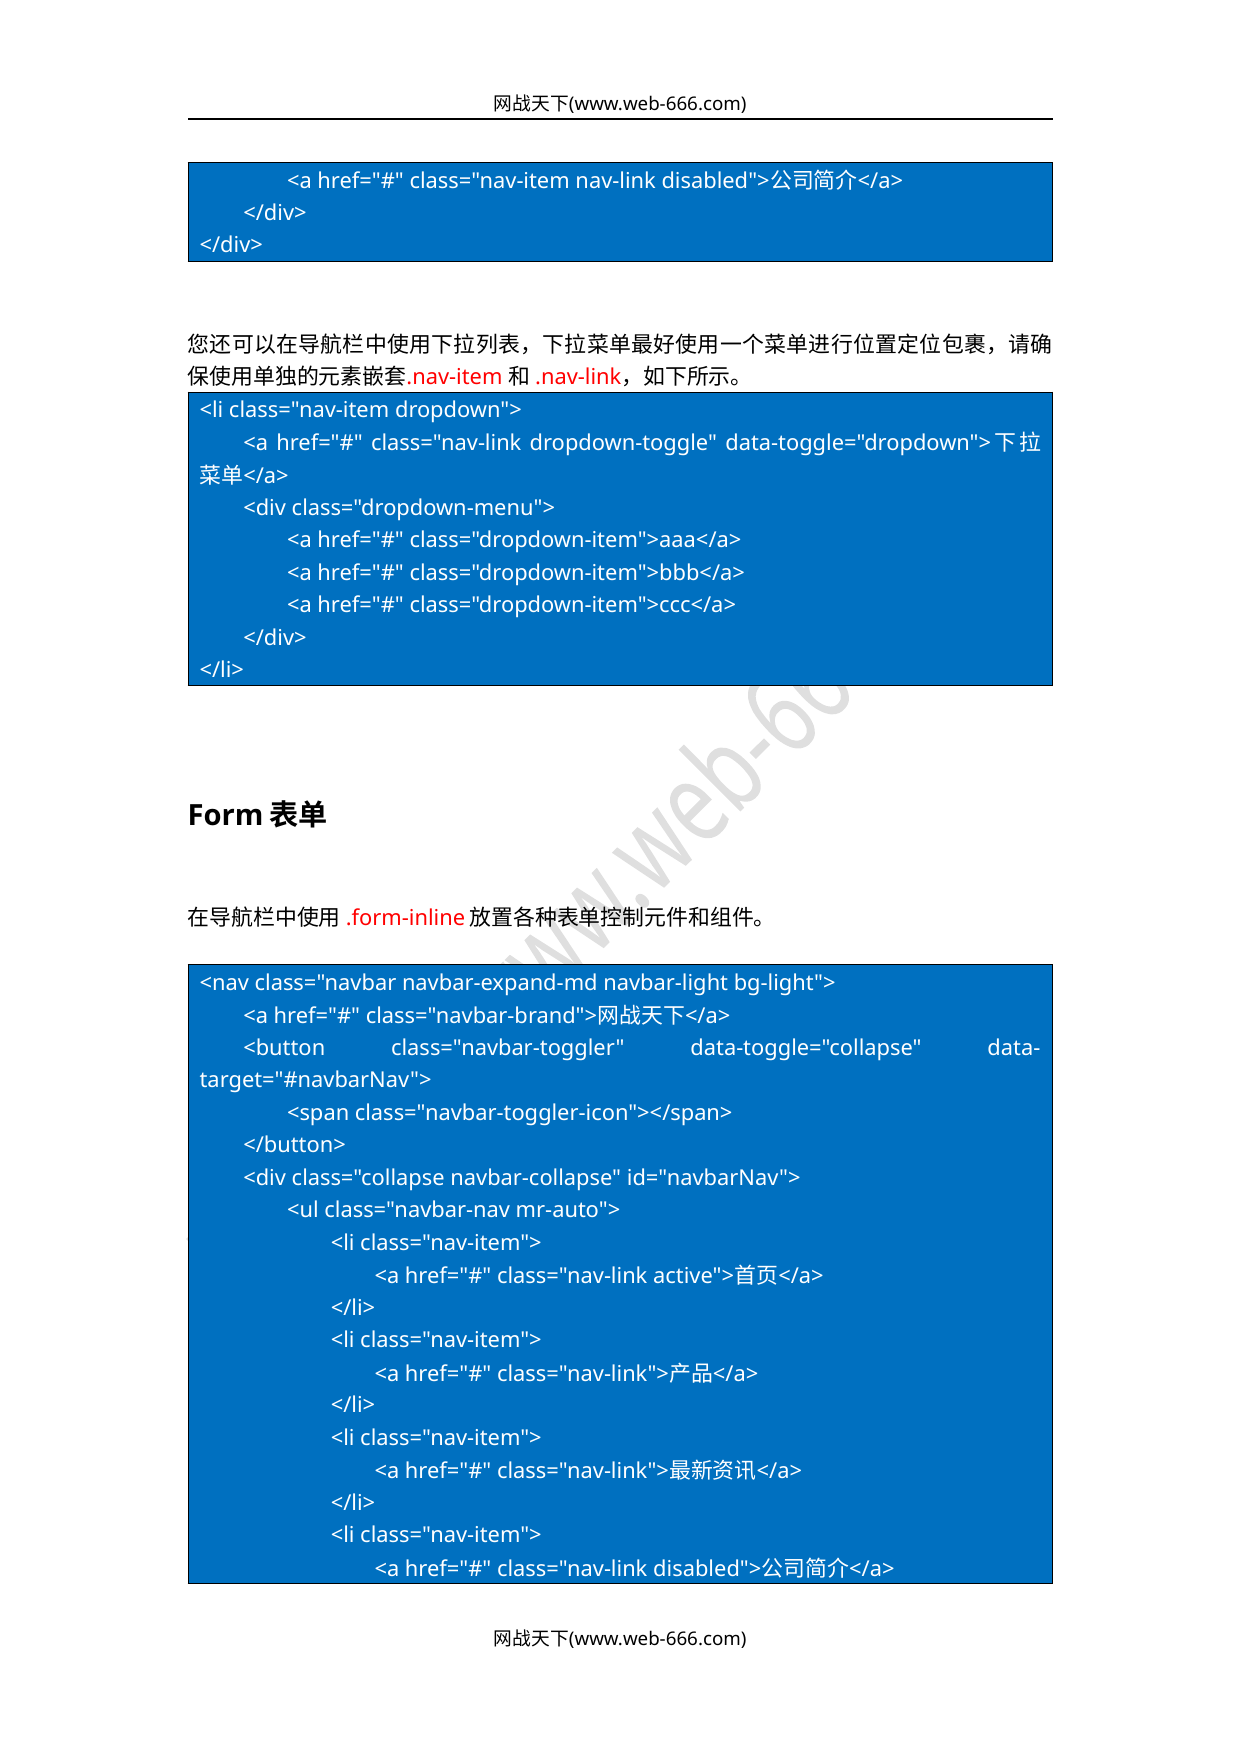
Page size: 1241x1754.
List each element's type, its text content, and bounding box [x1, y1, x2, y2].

subtitle Form表单 [187, 780, 1053, 845]
text 您还可以在导航栏中使用下拉列表，下拉菜单最好使用一个菜单进行位置定位包裹，请确保使用单独的元素嵌套.nav-item 和 .nav-link，如下所示。 [187, 327, 1053, 392]
table_header <li class="nav-item dropdown"> <a href="#" class="nav-link dropdown-toggle" data-toggle="dropdown">下拉菜单</a> <div class="dropdown-menu"> <a href="#" class="dropdown-item">aaa</a> <a href="#" class="dropdown-item">bbb</a> <a href="#" class="dropdown-item">ccc</a> </div> </li> [189, 393, 1052, 685]
text 在导航栏中使用 .form-inline放置各种表单控制元件和组件。 [187, 899, 1053, 932]
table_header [189, 163, 1052, 261]
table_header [189, 965, 1052, 1583]
